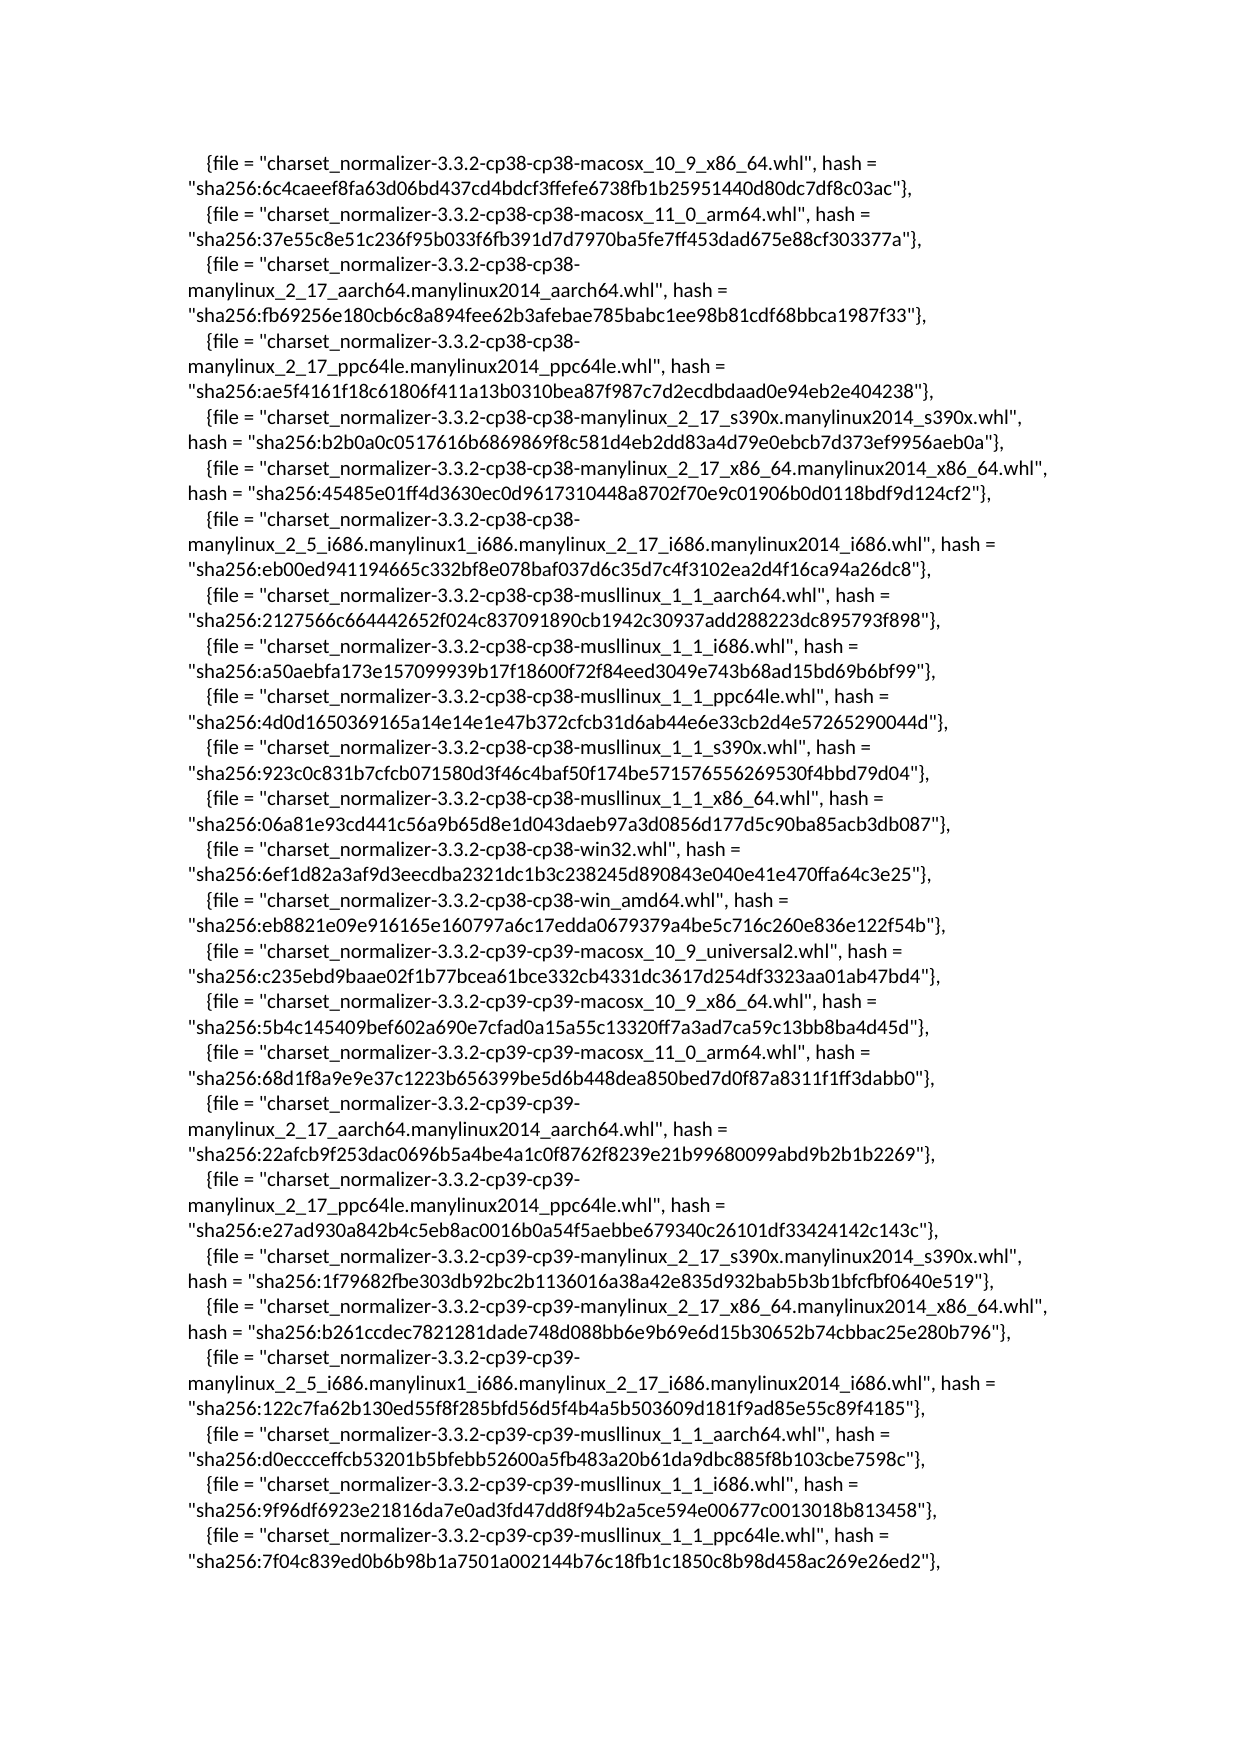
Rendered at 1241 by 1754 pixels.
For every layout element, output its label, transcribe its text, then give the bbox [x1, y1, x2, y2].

text {file = "charset_normalizer-3.3.2-cp39-cp39-manylinux_2_17_aarch64.manylinux2014_aarch64.whl", hash = "sha256:22afcb9f253dac0696b5a4be4a1c0f8762f8239e21b99680099abd9b2b1b2269"}, [187, 1090, 1053, 1167]
text {file = "charset_normalizer-3.3.2-cp38-cp38-macosx_11_0_arm64.whl", hash = "sha256:37e55c8e51c236f95b033f6fb391d7d7970ba5fe7ff453dad675e88cf303377a"}, [187, 201, 1053, 252]
text {file = "charset_normalizer-3.3.2-cp39-cp39-musllinux_1_1_i686.whl", hash = "sha256:9f96df6923e21816da7e0ad3fd47dd8f94b2a5ce594e00677c0013018b813458"}, [187, 1472, 1053, 1522]
text {file = "charset_normalizer-3.3.2-cp39-cp39-macosx_10_9_universal2.whl", hash = "sha256:c235ebd9baae02f1b77bcea61bce332cb4331dc3617d254df3323aa01ab47bd4"}, [187, 938, 1053, 989]
text {file = "charset_normalizer-3.3.2-cp38-cp38-macosx_10_9_x86_64.whl", hash = "sha256:6c4caeef8fa63d06bd437cd4bdcf3ffefe6738fb1b25951440d80dc7df8c03ac"}, [187, 150, 1053, 201]
text {file = "charset_normalizer-3.3.2-cp38-cp38-win32.whl", hash = "sha256:6ef1d82a3af9d3eecdba2321dc1b3c238245d890843e040e41e470ffa64c3e25"}, [187, 836, 1053, 887]
text {file = "charset_normalizer-3.3.2-cp39-cp39-manylinux_2_17_x86_64.manylinux2014_x86_64.whl", hash = "sha256:b261ccdec7821281dade748d088bb6e9b69e6d15b30652b74cbbac25e280b796"}, [187, 1294, 1053, 1344]
text {file = "charset_normalizer-3.3.2-cp38-cp38-win_amd64.whl", hash = "sha256:eb8821e09e916165e160797a6c17edda0679379a4be5c716c260e836e122f54b"}, [187, 887, 1053, 938]
text {file = "charset_normalizer-3.3.2-cp38-cp38-manylinux_2_17_s390x.manylinux2014_s390x.whl", hash = "sha256:b2b0a0c0517616b6869869f8c581d4eb2dd83a4d79e0ebcb7d373ef9956aeb0a"}, [187, 404, 1053, 455]
text {file = "charset_normalizer-3.3.2-cp39-cp39-manylinux_2_5_i686.manylinux1_i686.manylinux_2_17_i686.manylinux2014_i686.whl", hash = "sha256:122c7fa62b130ed55f8f285bfd56d5f4b4a5b503609d181f9ad85e55c89f4185"}, [187, 1344, 1053, 1421]
text {file = "charset_normalizer-3.3.2-cp39-cp39-musllinux_1_1_aarch64.whl", hash = "sha256:d0eccceffcb53201b5bfebb52600a5fb483a20b61da9dbc885f8b103cbe7598c"}, [187, 1421, 1053, 1472]
text {file = "charset_normalizer-3.3.2-cp39-cp39-manylinux_2_17_ppc64le.manylinux2014_ppc64le.whl", hash = "sha256:e27ad930a842b4c5eb8ac0016b0a54f5aebbe679340c26101df33424142c143c"}, [187, 1167, 1053, 1243]
text {file = "charset_normalizer-3.3.2-cp38-cp38-musllinux_1_1_s390x.whl", hash = "sha256:923c0c831b7cfcb071580d3f46c4baf50f174be571576556269530f4bbd79d04"}, [187, 734, 1053, 785]
text {file = "charset_normalizer-3.3.2-cp38-cp38-manylinux_2_5_i686.manylinux1_i686.manylinux_2_17_i686.manylinux2014_i686.whl", hash = "sha256:eb00ed941194665c332bf8e078baf037d6c35d7c4f3102ea2d4f16ca94a26dc8"}, [187, 506, 1053, 582]
text {file = "charset_normalizer-3.3.2-cp38-cp38-manylinux_2_17_ppc64le.manylinux2014_ppc64le.whl", hash = "sha256:ae5f4161f18c61806f411a13b0310bea87f987c7d2ecdbdaad0e94eb2e404238"}, [187, 328, 1053, 404]
text {file = "charset_normalizer-3.3.2-cp38-cp38-musllinux_1_1_x86_64.whl", hash = "sha256:06a81e93cd441c56a9b65d8e1d043daeb97a3d0856d177d5c90ba85acb3db087"}, [187, 785, 1053, 836]
text {file = "charset_normalizer-3.3.2-cp39-cp39-musllinux_1_1_ppc64le.whl", hash = "sha256:7f04c839ed0b6b98b1a7501a002144b76c18fb1c1850c8b98d458ac269e26ed2"}, [187, 1522, 1053, 1573]
text {file = "charset_normalizer-3.3.2-cp38-cp38-musllinux_1_1_aarch64.whl", hash = "sha256:2127566c664442652f024c837091890cb1942c30937add288223dc895793f898"}, [187, 582, 1053, 633]
text {file = "charset_normalizer-3.3.2-cp38-cp38-musllinux_1_1_ppc64le.whl", hash = "sha256:4d0d1650369165a14e14e1e47b372cfcb31d6ab44e6e33cb2d4e57265290044d"}, [187, 684, 1053, 734]
text {file = "charset_normalizer-3.3.2-cp38-cp38-musllinux_1_1_i686.whl", hash = "sha256:a50aebfa173e157099939b17f18600f72f84eed3049e743b68ad15bd69b6bf99"}, [187, 633, 1053, 684]
text {file = "charset_normalizer-3.3.2-cp39-cp39-macosx_10_9_x86_64.whl", hash = "sha256:5b4c145409bef602a690e7cfad0a15a55c13320ff7a3ad7ca59c13bb8ba4d45d"}, [187, 989, 1053, 1039]
text {file = "charset_normalizer-3.3.2-cp39-cp39-macosx_11_0_arm64.whl", hash = "sha256:68d1f8a9e9e37c1223b656399be5d6b448dea850bed7d0f87a8311f1ff3dabb0"}, [187, 1039, 1053, 1090]
text {file = "charset_normalizer-3.3.2-cp39-cp39-manylinux_2_17_s390x.manylinux2014_s390x.whl", hash = "sha256:1f79682fbe303db92bc2b1136016a38a42e835d932bab5b3b1bfcfbf0640e519"}, [187, 1243, 1053, 1294]
text {file = "charset_normalizer-3.3.2-cp38-cp38-manylinux_2_17_aarch64.manylinux2014_aarch64.whl", hash = "sha256:fb69256e180cb6c8a894fee62b3afebae785babc1ee98b81cdf68bbca1987f33"}, [187, 252, 1053, 328]
text {file = "charset_normalizer-3.3.2-cp38-cp38-manylinux_2_17_x86_64.manylinux2014_x86_64.whl", hash = "sha256:45485e01ff4d3630ec0d9617310448a8702f70e9c01906b0d0118bdf9d124cf2"}, [187, 455, 1053, 506]
